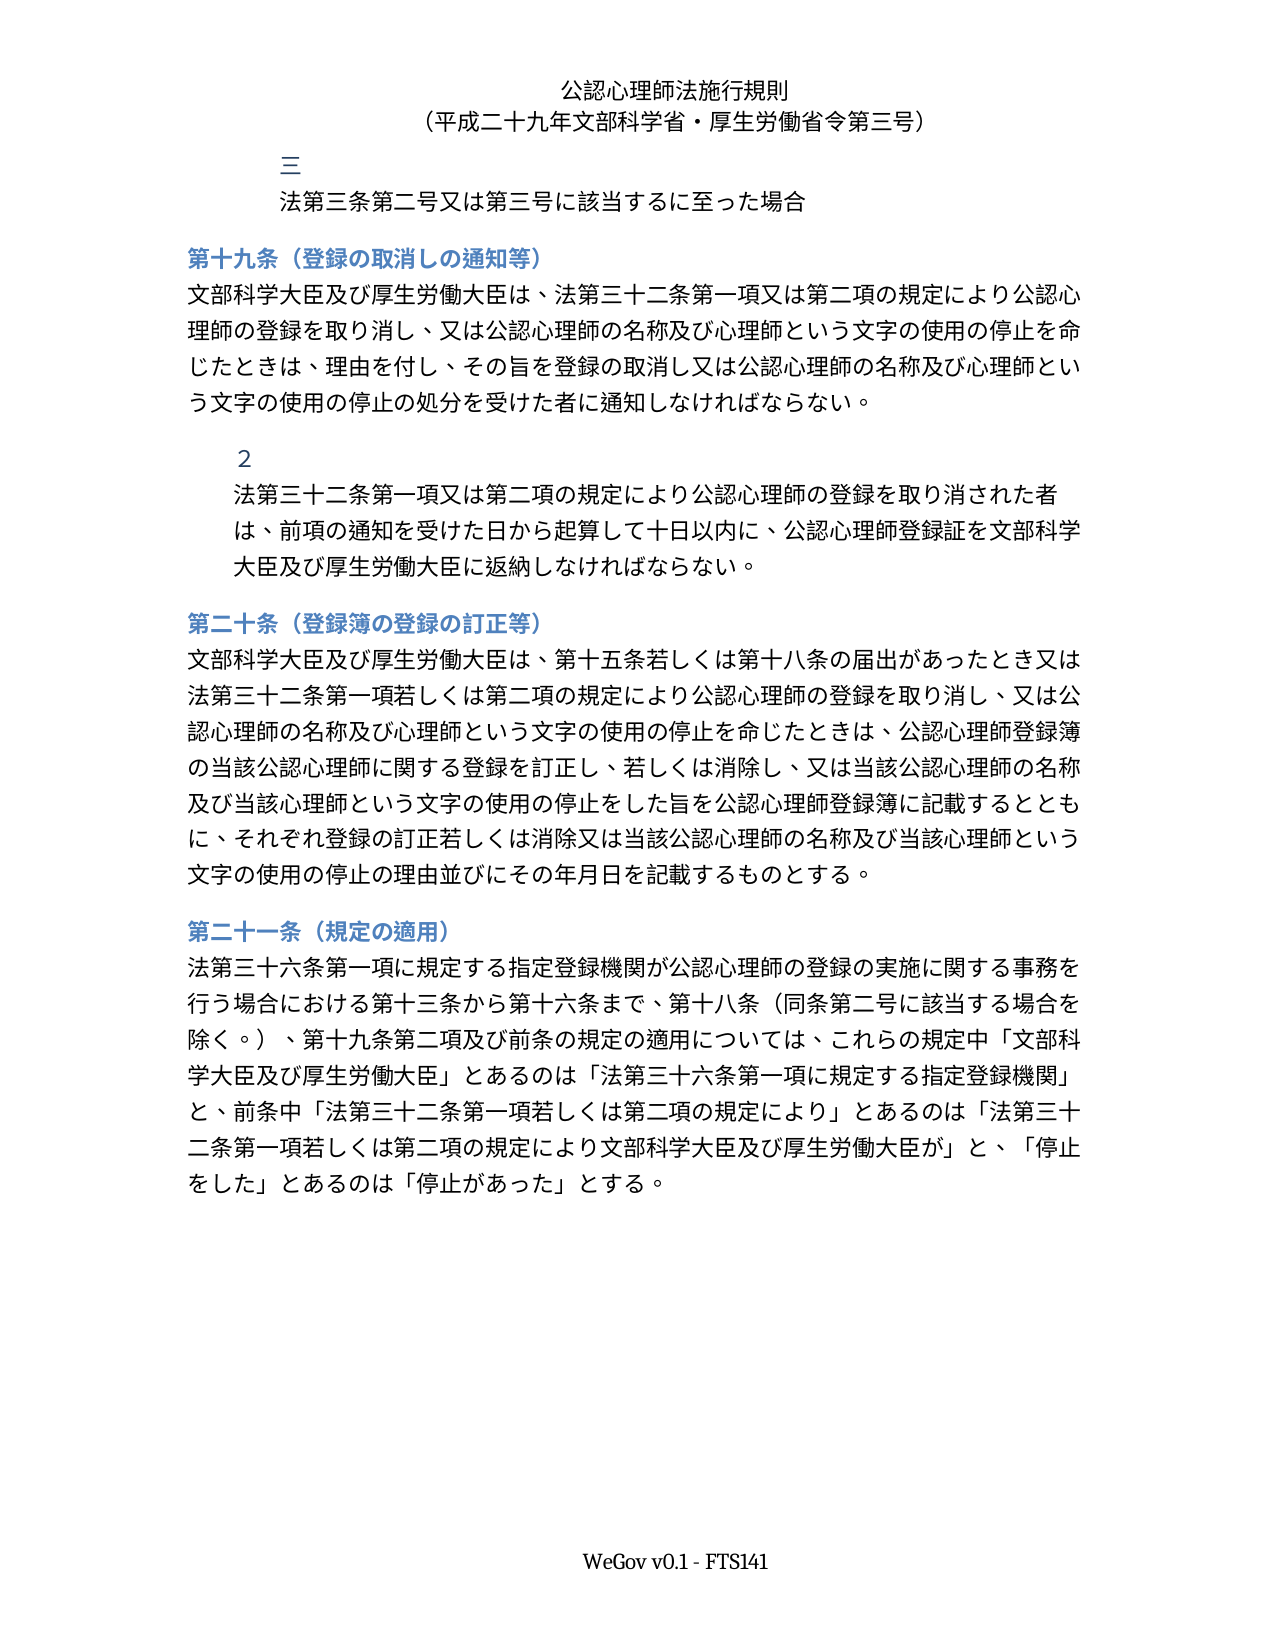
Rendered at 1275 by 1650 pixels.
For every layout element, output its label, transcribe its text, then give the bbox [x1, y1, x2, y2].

text 文部科学大臣及び厚生労働大臣は、法第三十二条第一項又は第二項の規定により公認心理師の登録を取り消し、又は公認心理師の名称及び心理師という文字の使用の停止を命じたときは、理由を付し、その旨を登録の取消し又は公認心理師の名称及び心理師という文字の使用の停止の処分を受けた者に通知しなければならない。 [187, 279, 1087, 418]
subtitle 三 [279, 150, 1087, 181]
subtitle ２ [233, 443, 1087, 474]
subtitle 第十九条（登録の取消しの通知等） [187, 243, 1087, 274]
text 法第三十六条第一項に規定する指定登録機関が公認心理師の登録の実施に関する事務を行う場合における第十三条から第十六条まで、第十八条（同条第二号に該当する場合を除く。）、第十九条第二項及び前条の規定の適用については、これらの規定中「文部科学大臣及び厚生労働大臣」とあるのは「法第三十六条第一項に規定する指定登録機関」と、前条中「法第三十二条第一項若しくは第二項の規定により」とあるのは「法第三十二条第一項若しくは第二項の規定により文部科学大臣及び厚生労働大臣が」と、「停止をした」とあるのは「停止があった」とする。 [187, 952, 1087, 1199]
text 法第三十二条第一項又は第二項の規定により公認心理師の登録を取り消された者は、前項の通知を受けた日から起算して十日以内に、公認心理師登録証を文部科学大臣及び厚生労働大臣に返納しなければならない。 [233, 479, 1087, 582]
text 文部科学大臣及び厚生労働大臣は、第十五条若しくは第十八条の届出があったとき又は法第三十二条第一項若しくは第二項の規定により公認心理師の登録を取り消し、又は公認心理師の名称及び心理師という文字の使用の停止を命じたときは、公認心理師登録簿の当該公認心理師に関する登録を訂正し、若しくは消除し、又は当該公認心理師の名称及び当該心理師という文字の使用の停止をした旨を公認心理師登録簿に記載するとともに、それぞれ登録の訂正若しくは消除又は当該公認心理師の名称及び当該心理師という文字の使用の停止の理由並びにその年月日を記載するものとする。 [187, 644, 1087, 891]
subtitle 第二十条（登録簿の登録の訂正等） [187, 608, 1087, 639]
text 法第三条第二号又は第三号に該当するに至った場合 [279, 186, 1087, 217]
subtitle 第二十一条（規定の適用） [187, 916, 1087, 947]
